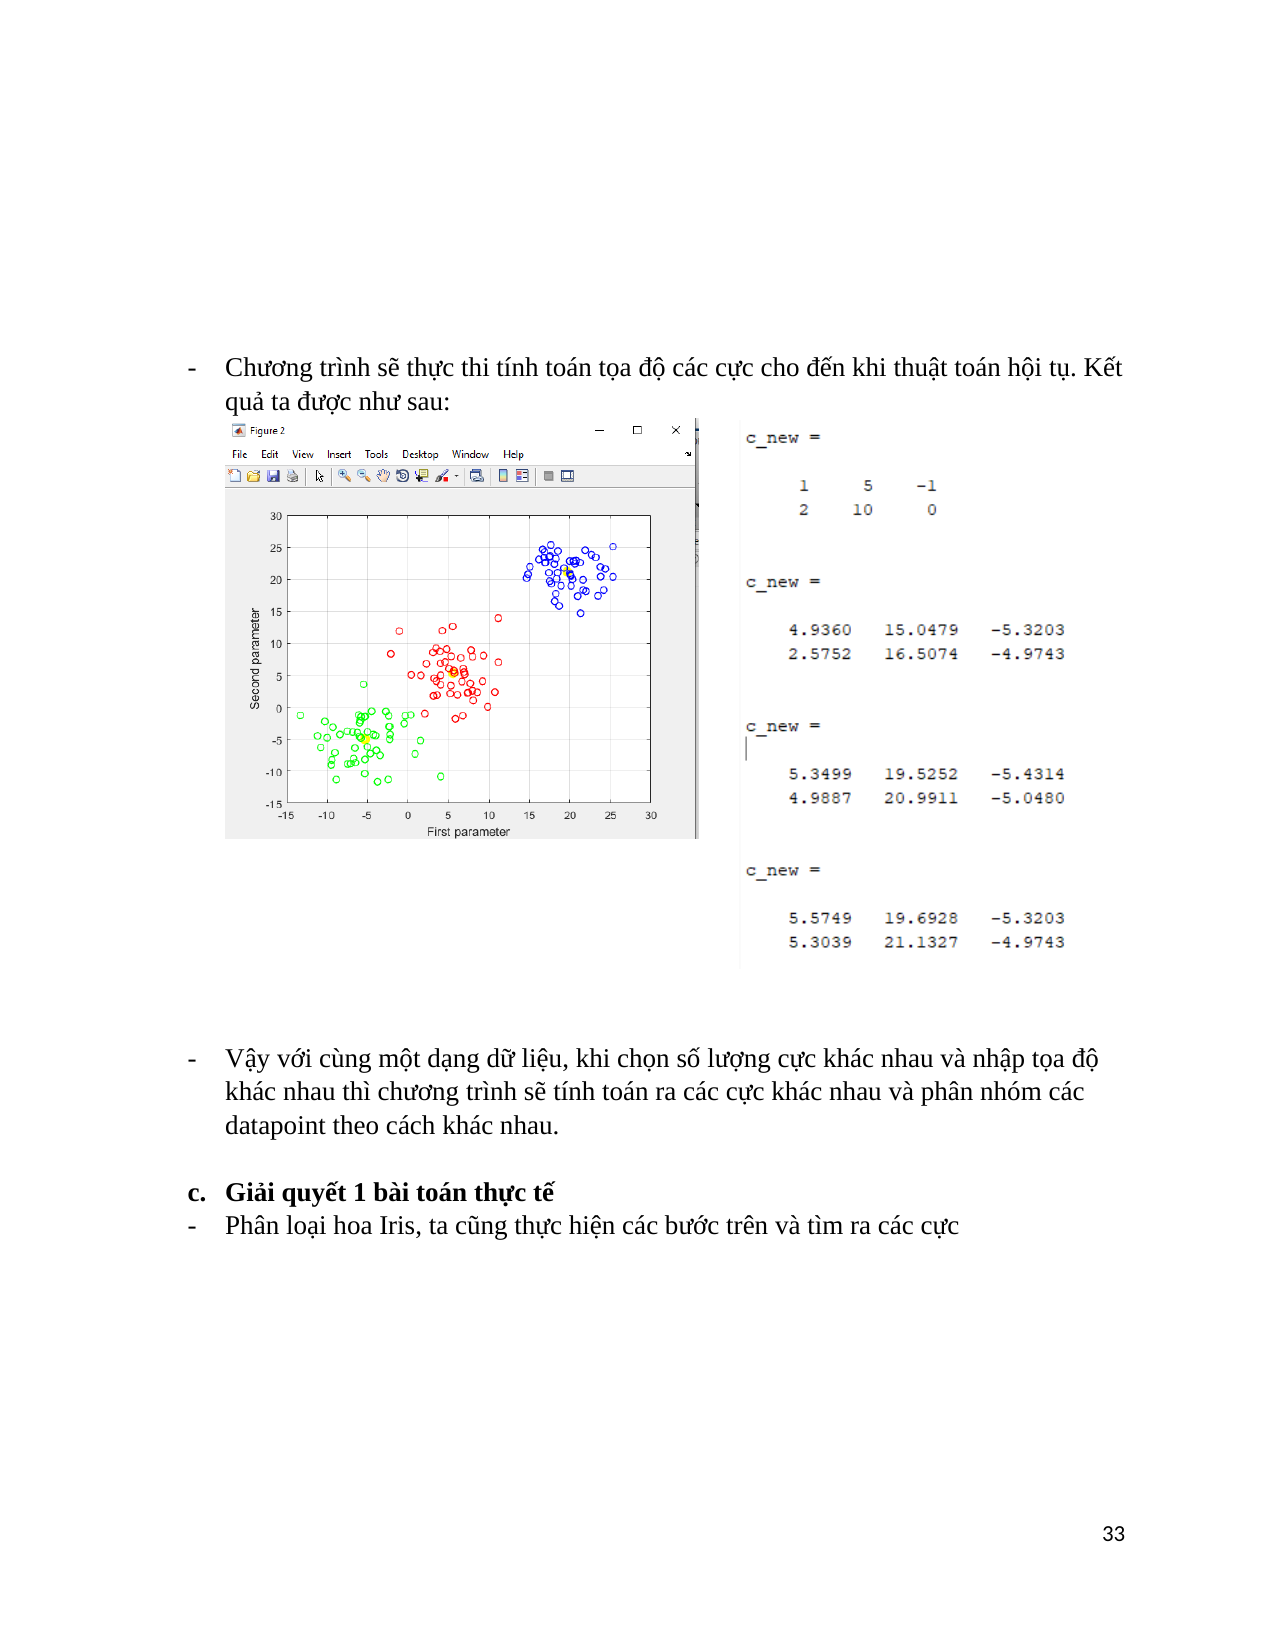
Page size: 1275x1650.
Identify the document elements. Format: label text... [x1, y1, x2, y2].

list Phân loại hoa Iris, ta cũng thực hiện các bước trên và tìm ra các cực [187, 1209, 1125, 1241]
picture [225, 418, 699, 839]
picture [739, 420, 1136, 969]
list Giải quyết 1 bài toán thực tế [187, 1176, 1125, 1207]
list Vậy với cùng một dạng dữ liệu, khi chọn số lượng cực khác nhau và nhập tọa độ khác nhau thì chương trình sẽ tính toán ra các cực khác nhau và phân nhóm các datapoint theo cách khác nhau. [187, 1042, 1125, 1140]
list Chương trình sẽ thực thi tính toán tọa độ các cực cho đến khi thuật toán hội tụ. Kết quả ta được như sau: [187, 351, 1125, 416]
